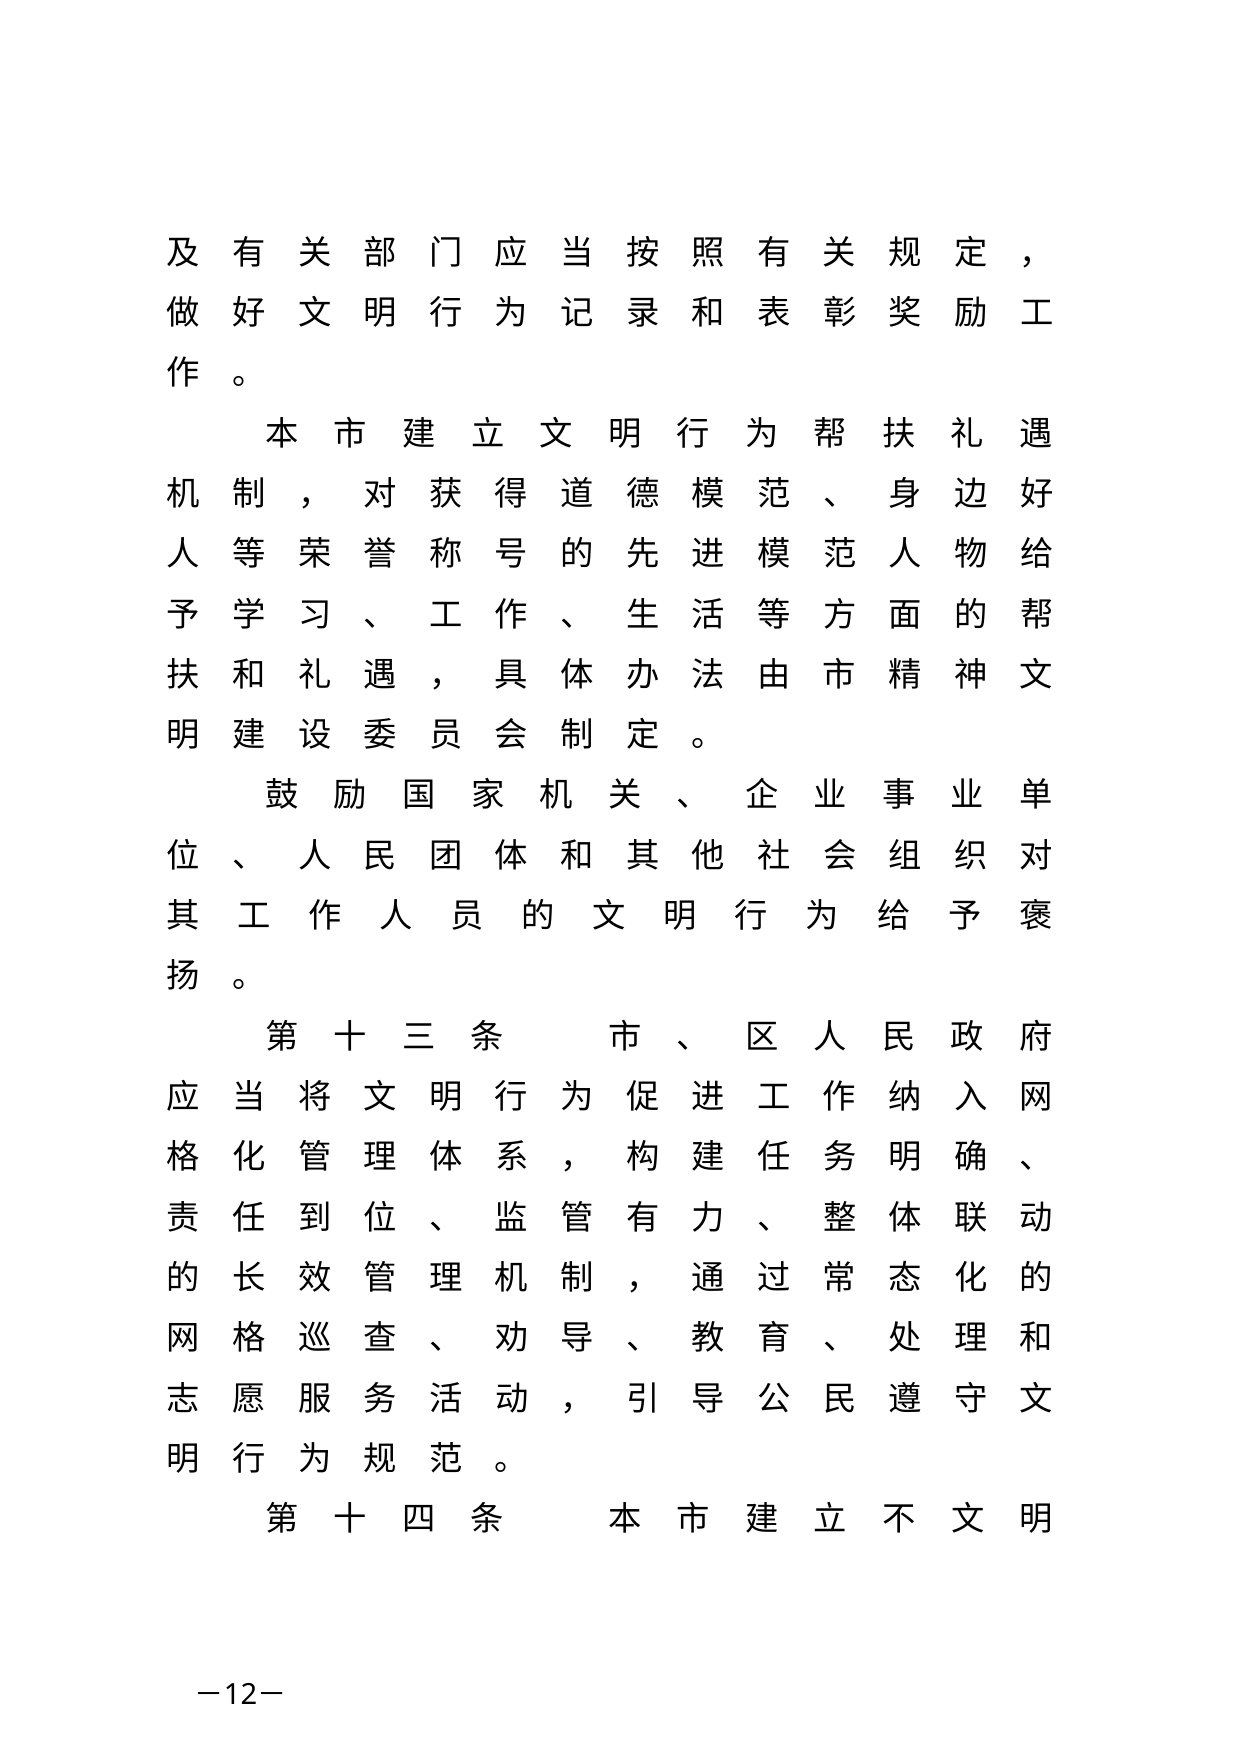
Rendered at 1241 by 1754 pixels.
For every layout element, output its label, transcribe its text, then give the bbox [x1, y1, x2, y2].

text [167, 1486, 1085, 1546]
text 第十三条 市、区人民政府应当将文明行为促进工作纳入网格化管理体系，构建任务明确、责任到位、监管有力、整体联动的长效管理机制，通过常态化的网格巡查、劝导、教育、处理和志愿服务活动，引导公民遵守文明行为规范。 [167, 1003, 1085, 1486]
text 鼓励国家机关、企业事业单位、人民团体和其他社会组织对其工作人员的文明行为给予褒扬。 [167, 762, 1085, 1003]
text 本市建立文明行为帮扶礼遇机制，对获得道德模范、身边好人等荣誉称号的先进模范人物给予学习、工作、生活等方面的帮扶和礼遇，具体办法由市精神文明建设委员会制定。 [167, 400, 1085, 762]
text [167, 219, 1085, 400]
